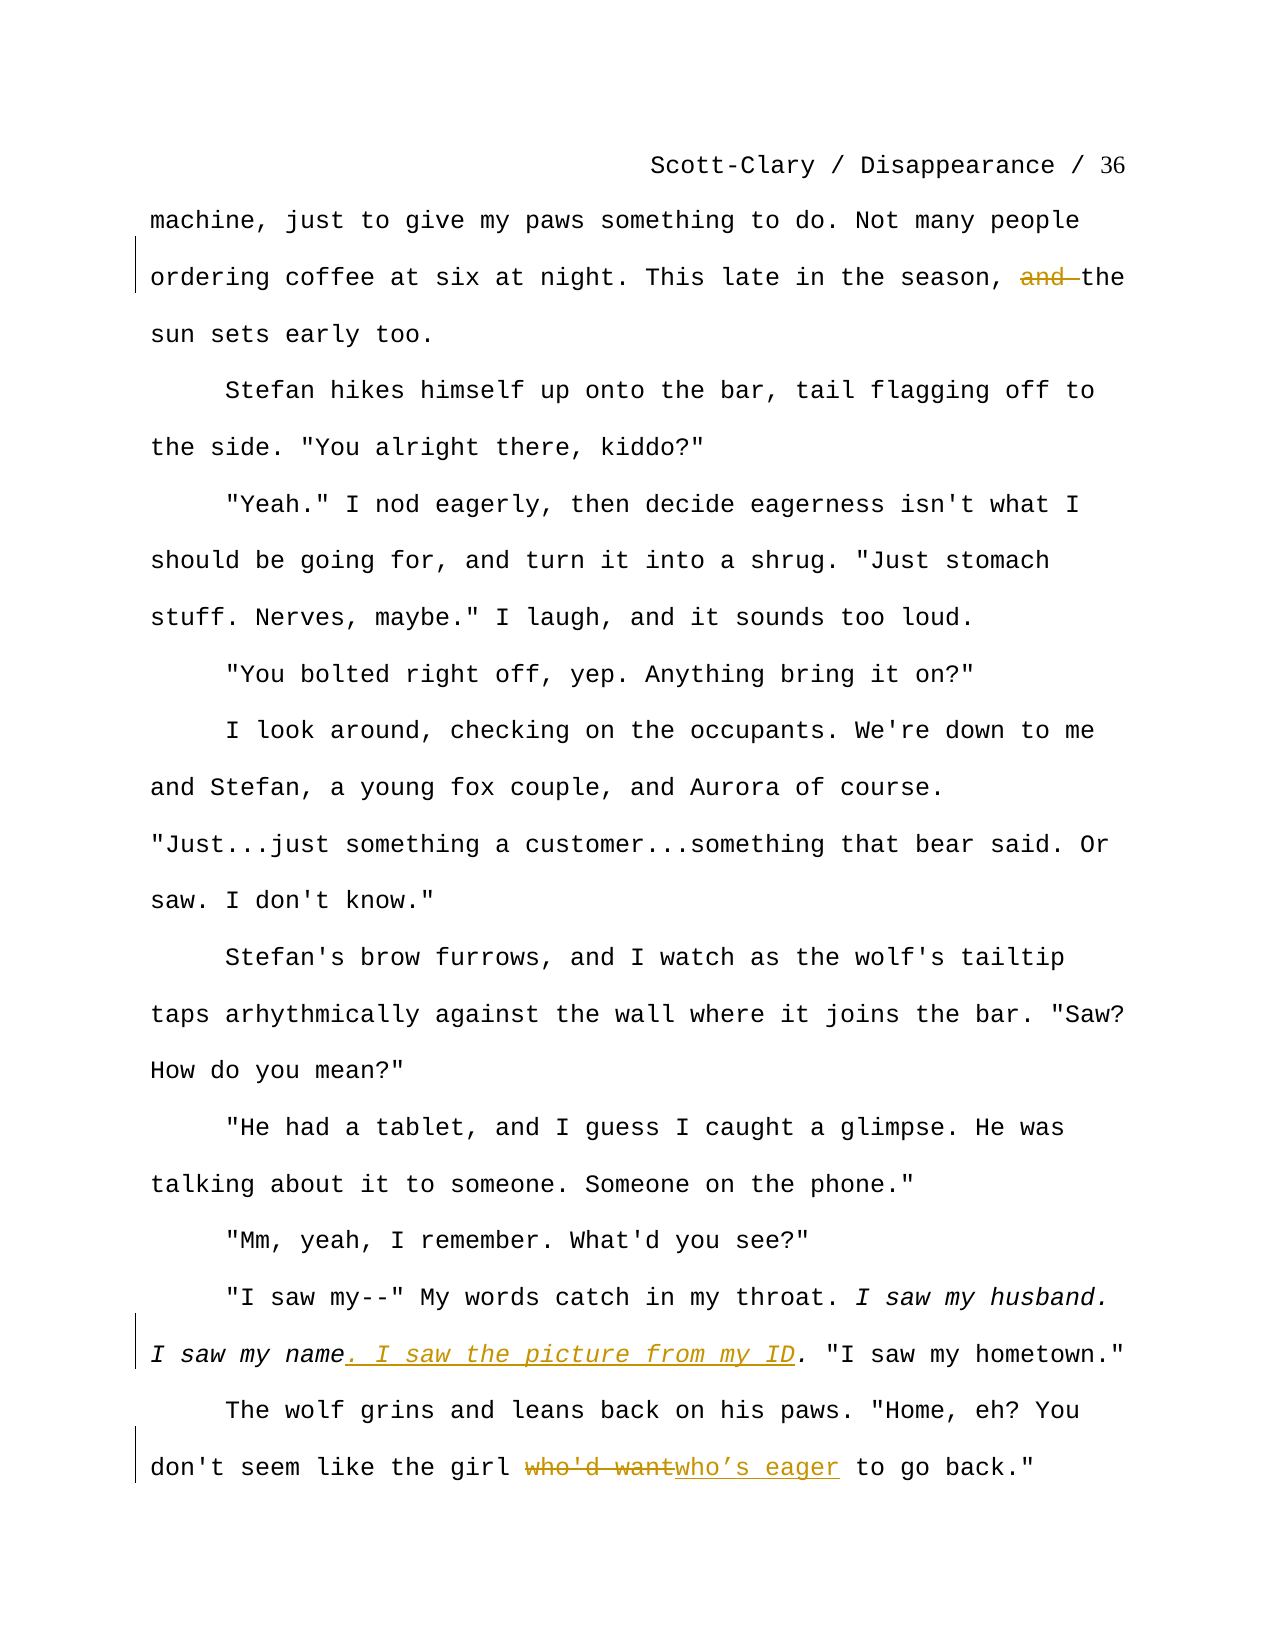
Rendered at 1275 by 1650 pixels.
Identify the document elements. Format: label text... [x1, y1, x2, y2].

text "Yeah." I nod eagerly, then decide eagerness isn't what I should be going for, and turn it into a shrug. "Just stomach stuff. Nerves, maybe." I laugh, and it sounds too loud. [150, 491, 1125, 633]
text "You bolted right off, yep. Anything bring it on?" [150, 661, 1125, 689]
text Stefan hikes himself up onto the bar, tail flagging off to the side. "You alright there, kiddo?" [150, 378, 1125, 463]
text The wolf grins and leans back on his paws. "Home, eh? You don't seem like the girl to go back." [150, 1398, 1125, 1483]
text "I saw my--" My words catch in my throat. I saw my husband. I saw my name. "I saw my hometown." [150, 1284, 1125, 1369]
text "Mm, yeah, I remember. What'd you see?" [150, 1228, 1125, 1256]
text "He had a tablet, and I guess I caught a glimpse. He was talking about it to someone. Someone on the phone." [150, 1114, 1125, 1199]
text I look around, checking on the occupants. We're down to me and Stefan, a young fox couple, and Aurora of course. "Just...just something a customer...something that bear said. Or saw. I don't know." [150, 718, 1125, 916]
text Stefan's brow furrows, and I watch as the wolf's tailtip taps arhythmically against the wall where it joins the bar. "Saw? How do you mean?" [150, 944, 1125, 1086]
